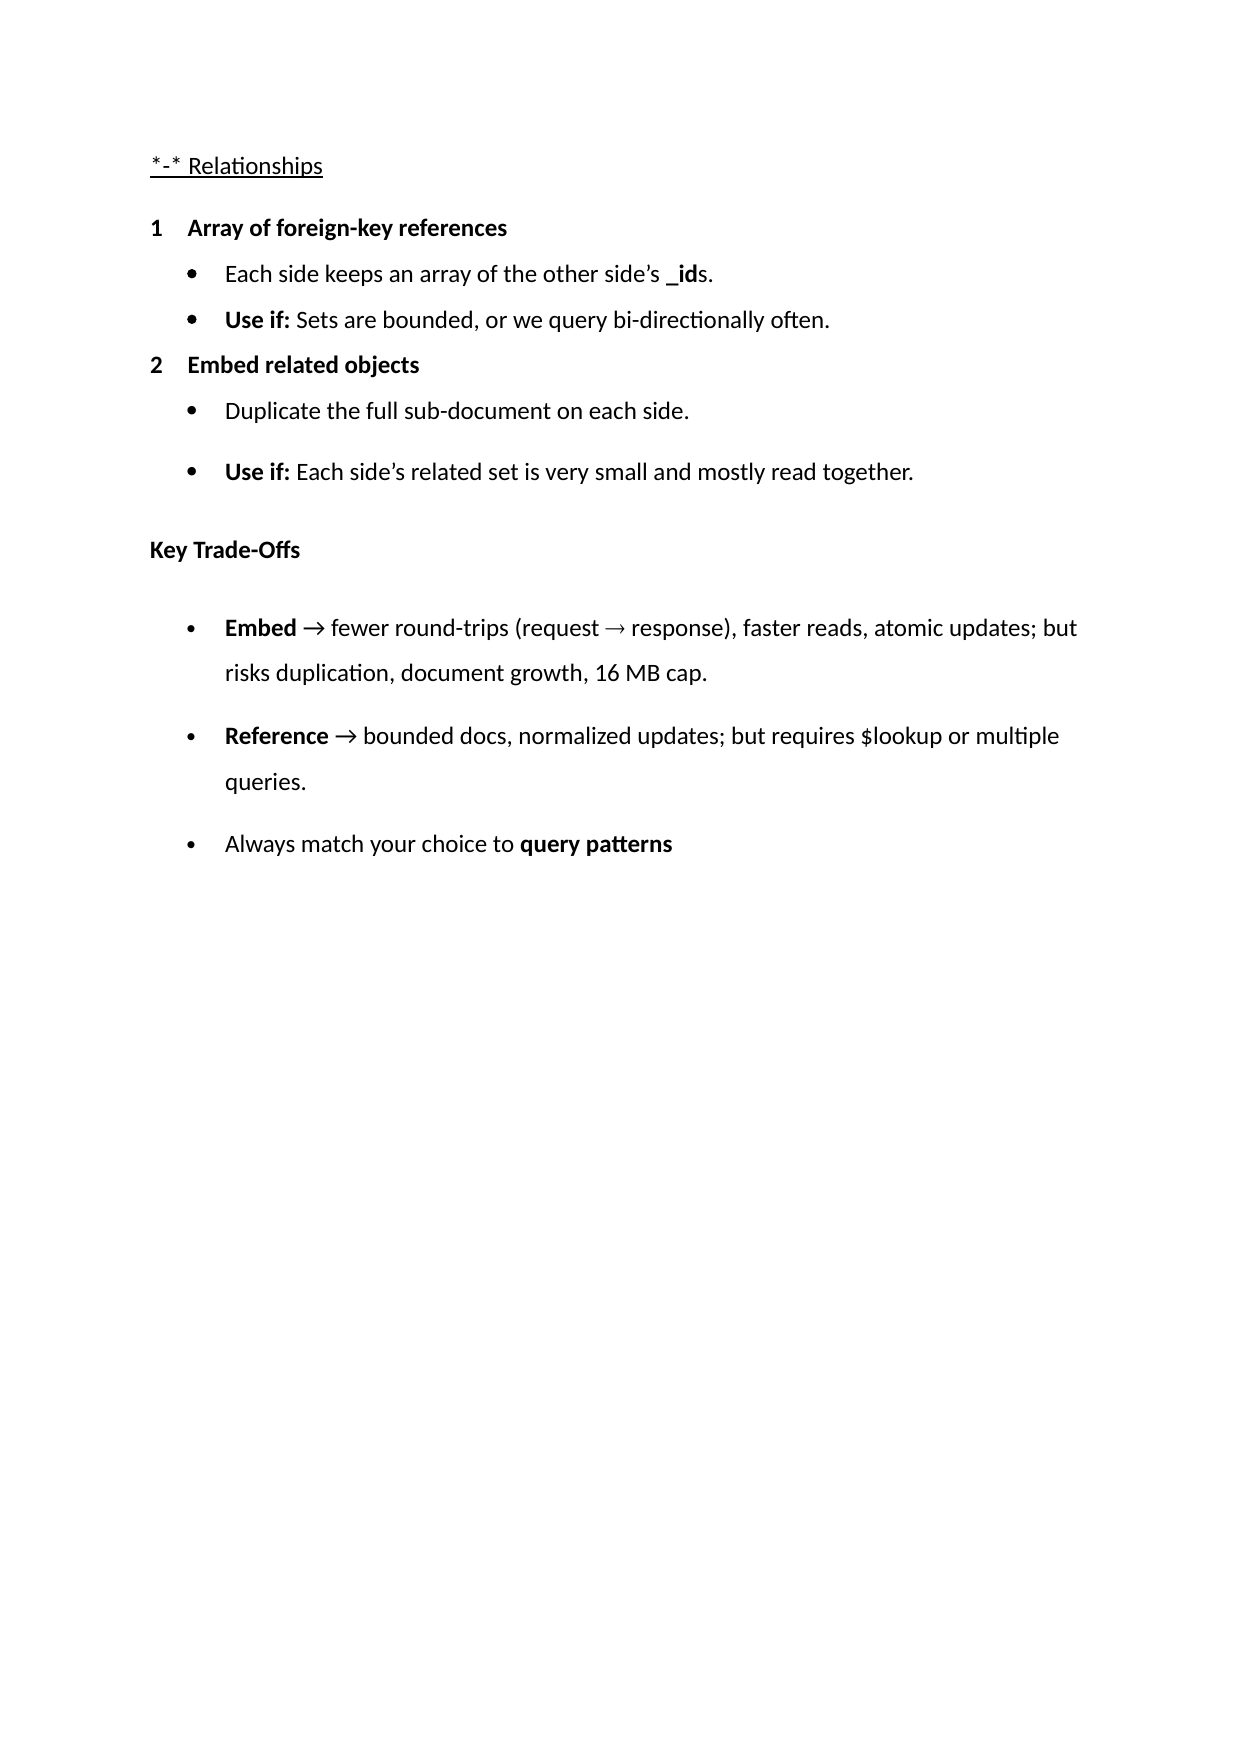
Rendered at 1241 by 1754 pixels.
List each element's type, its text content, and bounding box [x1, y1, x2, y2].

list Embed related objects [150, 349, 1090, 380]
list Each side keeps an array of the other side’s _ids. [187, 258, 1090, 289]
list Duplicate the full sub-document on each side. [187, 395, 1090, 426]
list Use if: Sets are bounded, or we query bi-directionally often. [187, 304, 1090, 334]
list Use if: Each side’s related set is very small and mostly read together. [187, 456, 1090, 487]
text Key Trade-Offs [150, 534, 1090, 564]
list Reference → bounded docs, normalized updates; but requires $lookup or multiple queries. [187, 720, 1090, 796]
text *-* Relationships [150, 150, 1090, 181]
list Embed → fewer round-trips (request response), faster reads, atomic updates; but risks duplication, document growth, 16 MB cap. [187, 612, 1090, 688]
list Always match your choice to query patterns [187, 828, 1090, 858]
list Array of foreign-key references [150, 212, 1090, 243]
